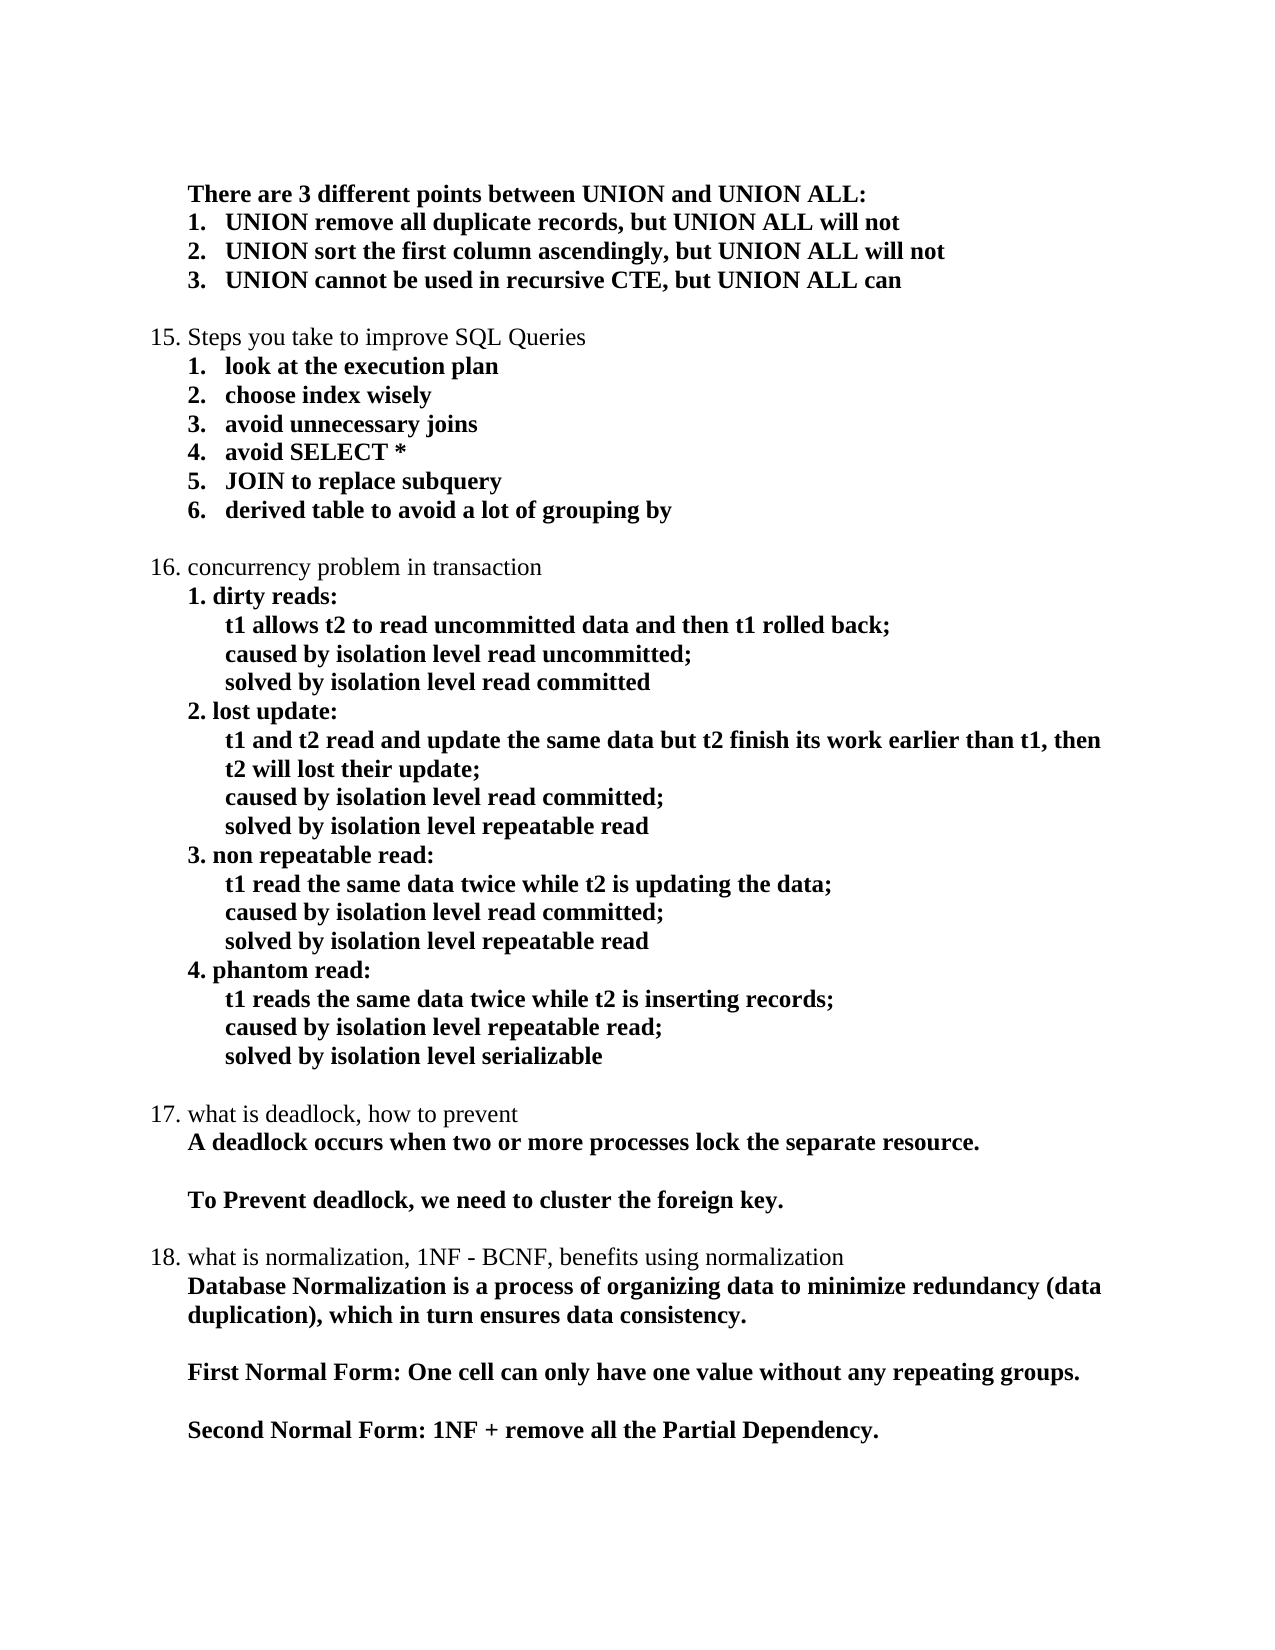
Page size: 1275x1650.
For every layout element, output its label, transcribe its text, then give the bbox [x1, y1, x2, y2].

text solved by isolation level read committed [187, 667, 1125, 696]
text 17. what is deadlock, how to prevent [150, 1099, 1125, 1127]
text solved by isolation level serializable [187, 1041, 1125, 1070]
text 16. concurrency problem in transaction [150, 552, 1125, 581]
text Database Normalization is a process of organizing data to minimize redundancy (data duplication), which in turn ensures data consistency. [187, 1271, 1125, 1329]
list look at the execution plan [187, 351, 1125, 380]
text solved by isolation level repeatable read [187, 926, 1125, 955]
text t1 read the same data twice while t2 is updating the data; [187, 869, 1125, 897]
text 2. lost update: [187, 696, 1125, 725]
text caused by isolation level read uncommitted; [187, 639, 1125, 667]
text Second Normal Form: 1NF + remove all the Partial Dependency. [187, 1415, 1125, 1444]
text 4. phantom read: [187, 955, 1125, 984]
text 1. dirty reads: [187, 581, 1125, 610]
text caused by isolation level read committed; [187, 782, 1125, 811]
text There are 3 different points between UNION and UNION ALL: [187, 179, 1125, 207]
text 18. what is normalization, 1NF - BCNF, benefits using normalization [150, 1242, 1125, 1271]
list UNION cannot be used in recursive CTE, but UNION ALL can [187, 265, 1125, 294]
list UNION sort the first column ascendingly, but UNION ALL will not [187, 236, 1125, 265]
text A deadlock occurs when two or more processes lock the separate resource. [187, 1127, 1125, 1156]
text 15. Steps you take to improve SQL Queries [150, 322, 1125, 351]
text t1 and t2 read and update the same data but t2 finish its work earlier than t1, then t2 will lost their update; [197, 725, 1125, 782]
list derived table to avoid a lot of grouping by [187, 495, 1125, 524]
list avoid unnecessary joins [187, 409, 1125, 437]
list choose index wisely [187, 380, 1125, 409]
list JOIN to replace subquery [187, 466, 1125, 495]
text First Normal Form: One cell can only have one value without any repeating groups. [187, 1357, 1125, 1386]
text To Prevent deadlock, we need to cluster the foreign key. [187, 1185, 1125, 1214]
list avoid SELECT * [187, 437, 1125, 466]
text caused by isolation level read committed; [187, 897, 1125, 926]
text 3. non repeatable read: [187, 840, 1125, 869]
list UNION remove all duplicate records, but UNION ALL will not [187, 207, 1125, 236]
text solved by isolation level repeatable read [187, 811, 1125, 840]
text caused by isolation level repeatable read; [187, 1012, 1125, 1041]
text t1 reads the same data twice while t2 is inserting records; [187, 984, 1125, 1012]
text t1 allows t2 to read uncommitted data and then t1 rolled back; [187, 610, 1125, 639]
